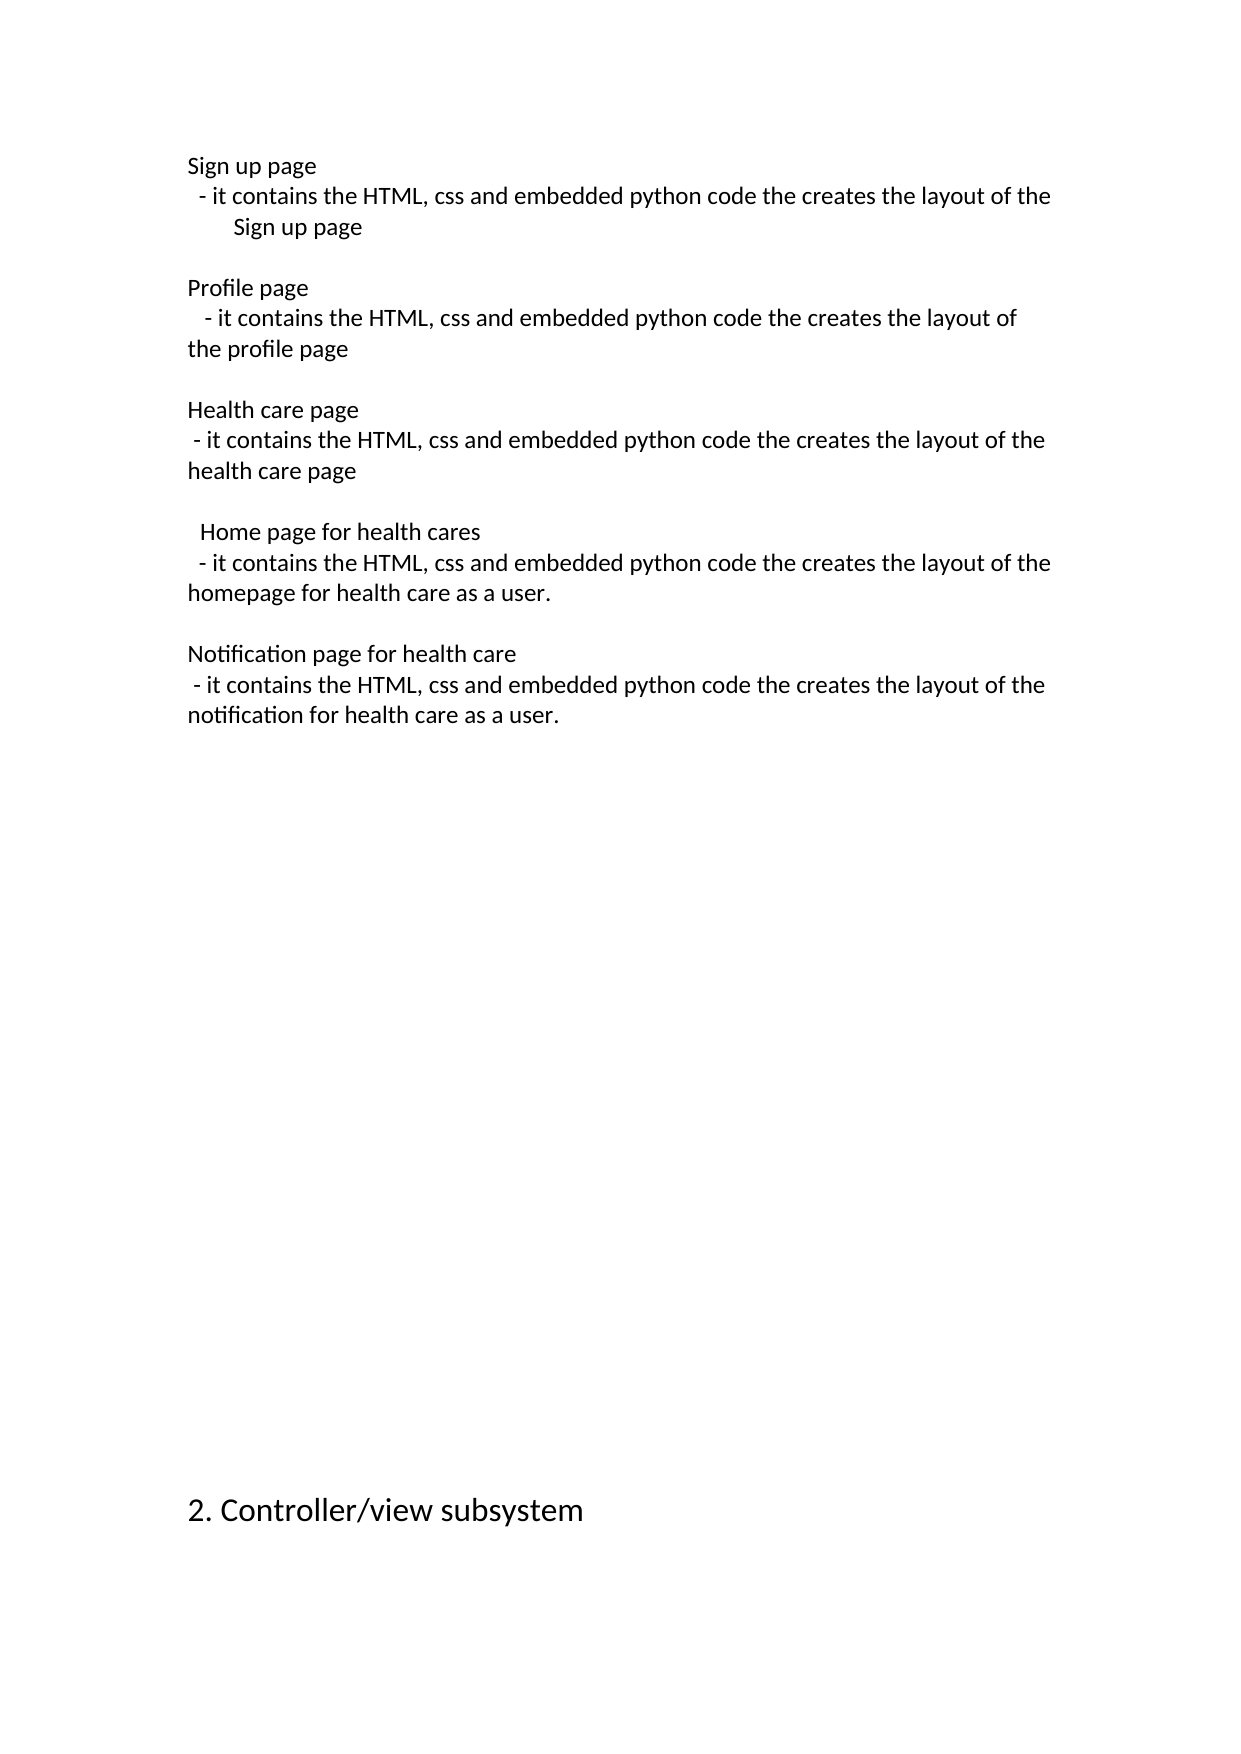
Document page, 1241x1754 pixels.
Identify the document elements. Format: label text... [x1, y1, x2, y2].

list Controller/view subsystem [187, 1489, 1053, 1530]
list Health care page [187, 394, 1053, 425]
list - it contains the HTML, css and embedded python code the creates the layout of the [187, 181, 1053, 211]
list Profile page [187, 272, 1053, 303]
list Sign up page [233, 211, 1053, 242]
list - it contains the HTML, css and embedded python code the creates the layout of the health care page [187, 425, 1053, 486]
list Sign up page [187, 150, 1053, 181]
list - it contains the HTML, css and embedded python code the creates the layout of the notification for health care as a user. [187, 669, 1053, 730]
list Notification page for health care [187, 638, 1053, 669]
list - it contains the HTML, css and embedded python code the creates the layout of the homepage for health care as a user. [187, 547, 1053, 608]
list - it contains the HTML, css and embedded python code the creates the layout of the profile page [187, 303, 1053, 364]
list Home page for health cares [187, 516, 1053, 547]
